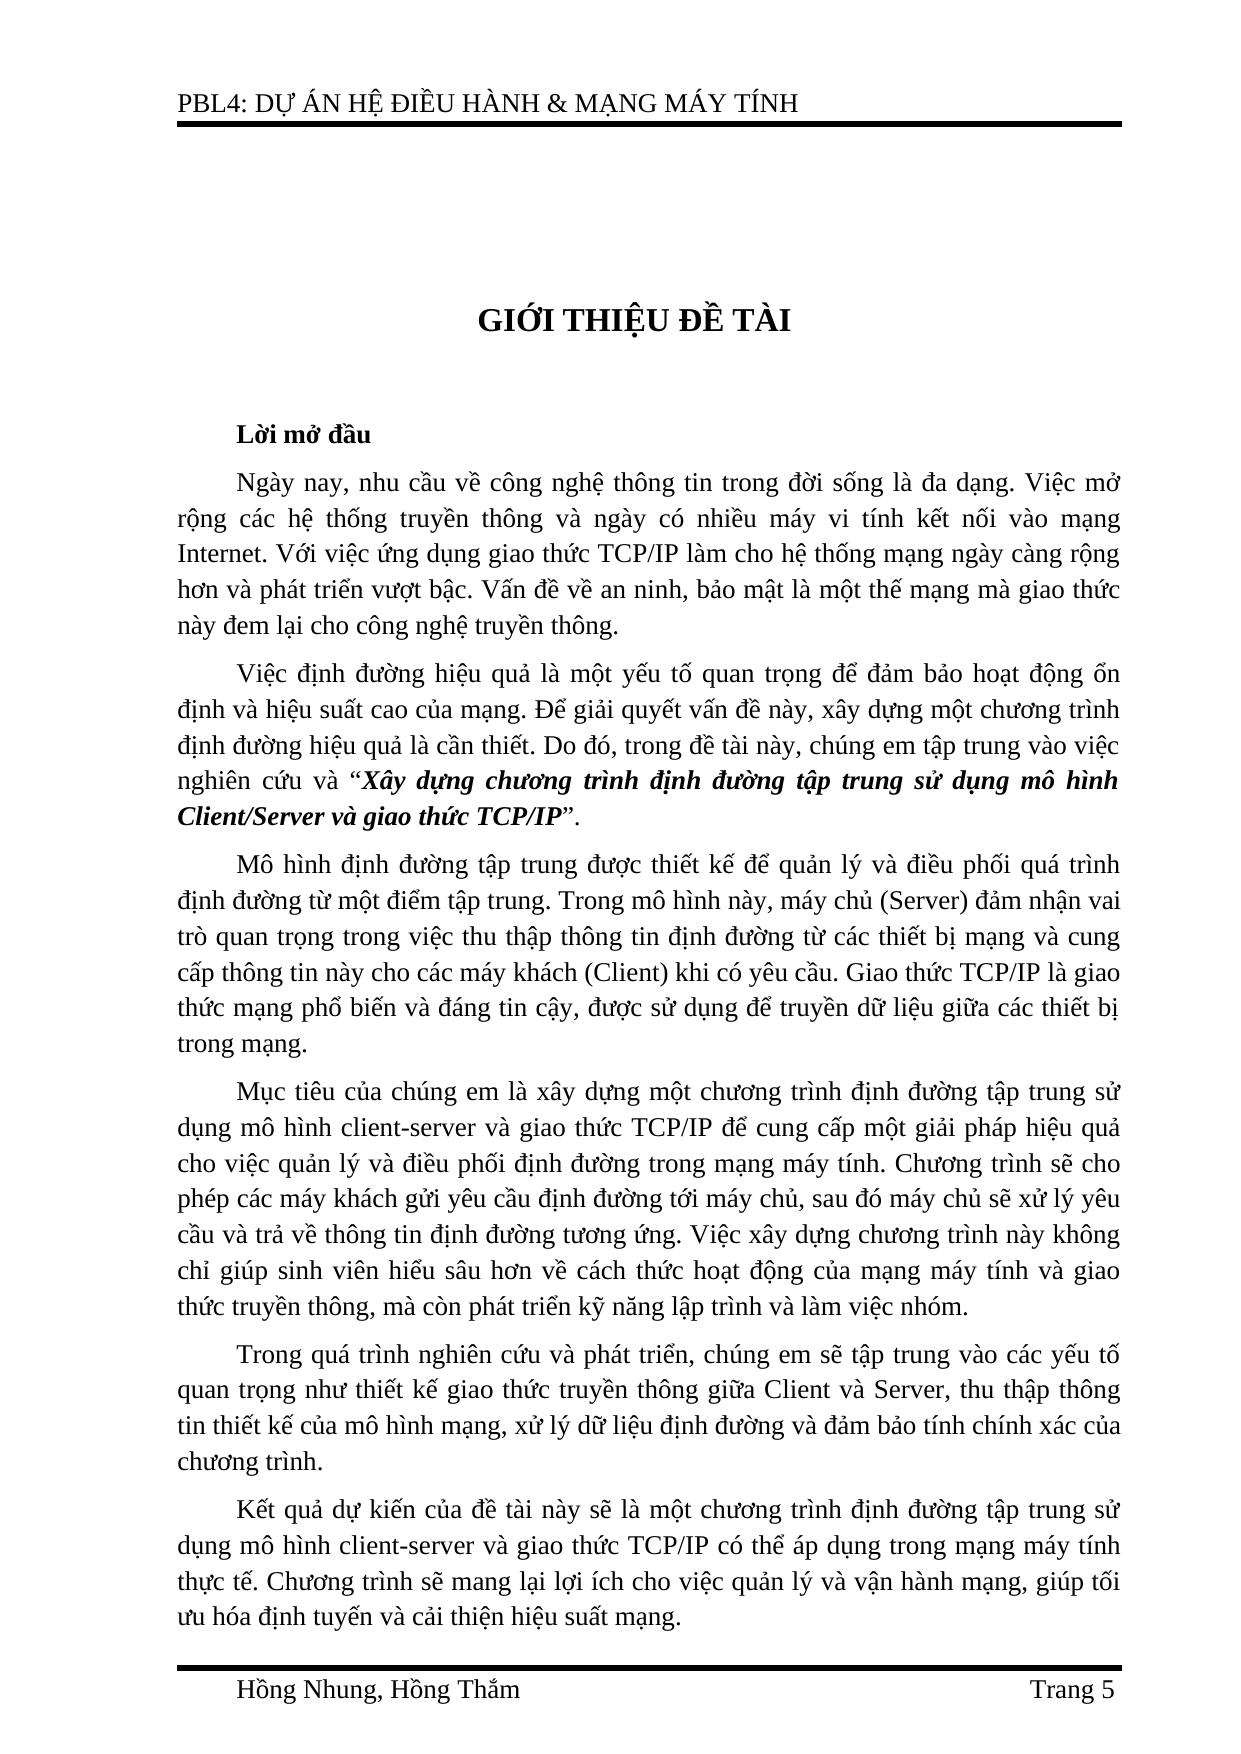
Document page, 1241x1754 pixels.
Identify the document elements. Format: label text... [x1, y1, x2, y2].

text Mô hình định đường tập trung được thiết kế để quản lý và điều phối quá trình định đường từ một điểm tập trung. Trong mô hình này, máy chủ (Server) đảm nhận vai trò quan trọng trong việc thu thập thông tin định đường từ các thiết bị mạng và cung cấp thông tin này cho các máy khách (Client) khi có yêu cầu. Giao thức TCP/IP là giao thức mạng phổ biến và đáng tin cậy, được sử dụng để truyền dữ liệu giữa các thiết bị trong mạng. [177, 848, 1122, 1058]
subtitle Lời mở đầu [236, 418, 1122, 449]
text Trong quá trình nghiên cứu và phát triển, chúng em sẽ tập trung vào các yếu tố quan trọng như thiết kế giao thức truyền thông giữa Client và Server, thu thập thông tin thiết kế của mô hình mạng, xử lý dữ liệu định đường và đảm bảo tính chính xác của chương trình. [177, 1338, 1122, 1476]
title GIỚI THIỆU ĐỀ TÀI [402, 301, 1122, 339]
text Ngày nay, nhu cầu về công nghệ thông tin trong đời sống là đa dạng. Việc mở rộng các hệ thống truyền thông và ngày có nhiều máy vi tính kết nối vào mạng Internet. Với việc ứng dụng giao thức TCP/IP làm cho hệ thống mạng ngày càng rộng hơn và phát triển vượt bậc. Vấn đề về an ninh, bảo mật là một thế mạng mà giao thức này đem lại cho công nghệ truyền thông. [177, 466, 1122, 640]
text Kết quả dự kiến của đề tài này sẽ là một chương trình định đường tập trung sử dụng mô hình client-server và giao thức TCP/IP có thể áp dụng trong mạng máy tính thực tế. Chương trình sẽ mang lại lợi ích cho việc quản lý và vận hành mạng, giúp tối ưu hóa định tuyến và cải thiện hiệu suất mạng. [177, 1493, 1122, 1632]
text Mục tiêu của chúng em là xây dựng một chương trình định đường tập trung sử dụng mô hình client-server và giao thức TCP/IP để cung cấp một giải pháp hiệu quả cho việc quản lý và điều phối định đường trong mạng máy tính. Chương trình sẽ cho phép các máy khách gửi yêu cầu định đường tới máy chủ, sau đó máy chủ sẽ xử lý yêu cầu và trả về thông tin định đường tương ứng. Việc xây dựng chương trình này không chỉ giúp sinh viên hiểu sâu hơn về cách thức hoạt động của mạng máy tính và giao thức truyền thông, mà còn phát triển kỹ năng lập trình và làm việc nhóm. [177, 1075, 1122, 1321]
text Việc định đường hiệu quả là một yếu tố quan trọng để đảm bảo hoạt động ổn định và hiệu suất cao của mạng. Để giải quyết vấn đề này, xây dựng một chương trình định đường hiệu quả là cần thiết. Do đó, trong đề tài này, chúng em tập trung vào việc nghiên cứu và “Xây dựng chương trình định đường tập trung sử dụng mô hình Client/Server và giao thức TCP/IP”. [177, 657, 1122, 831]
